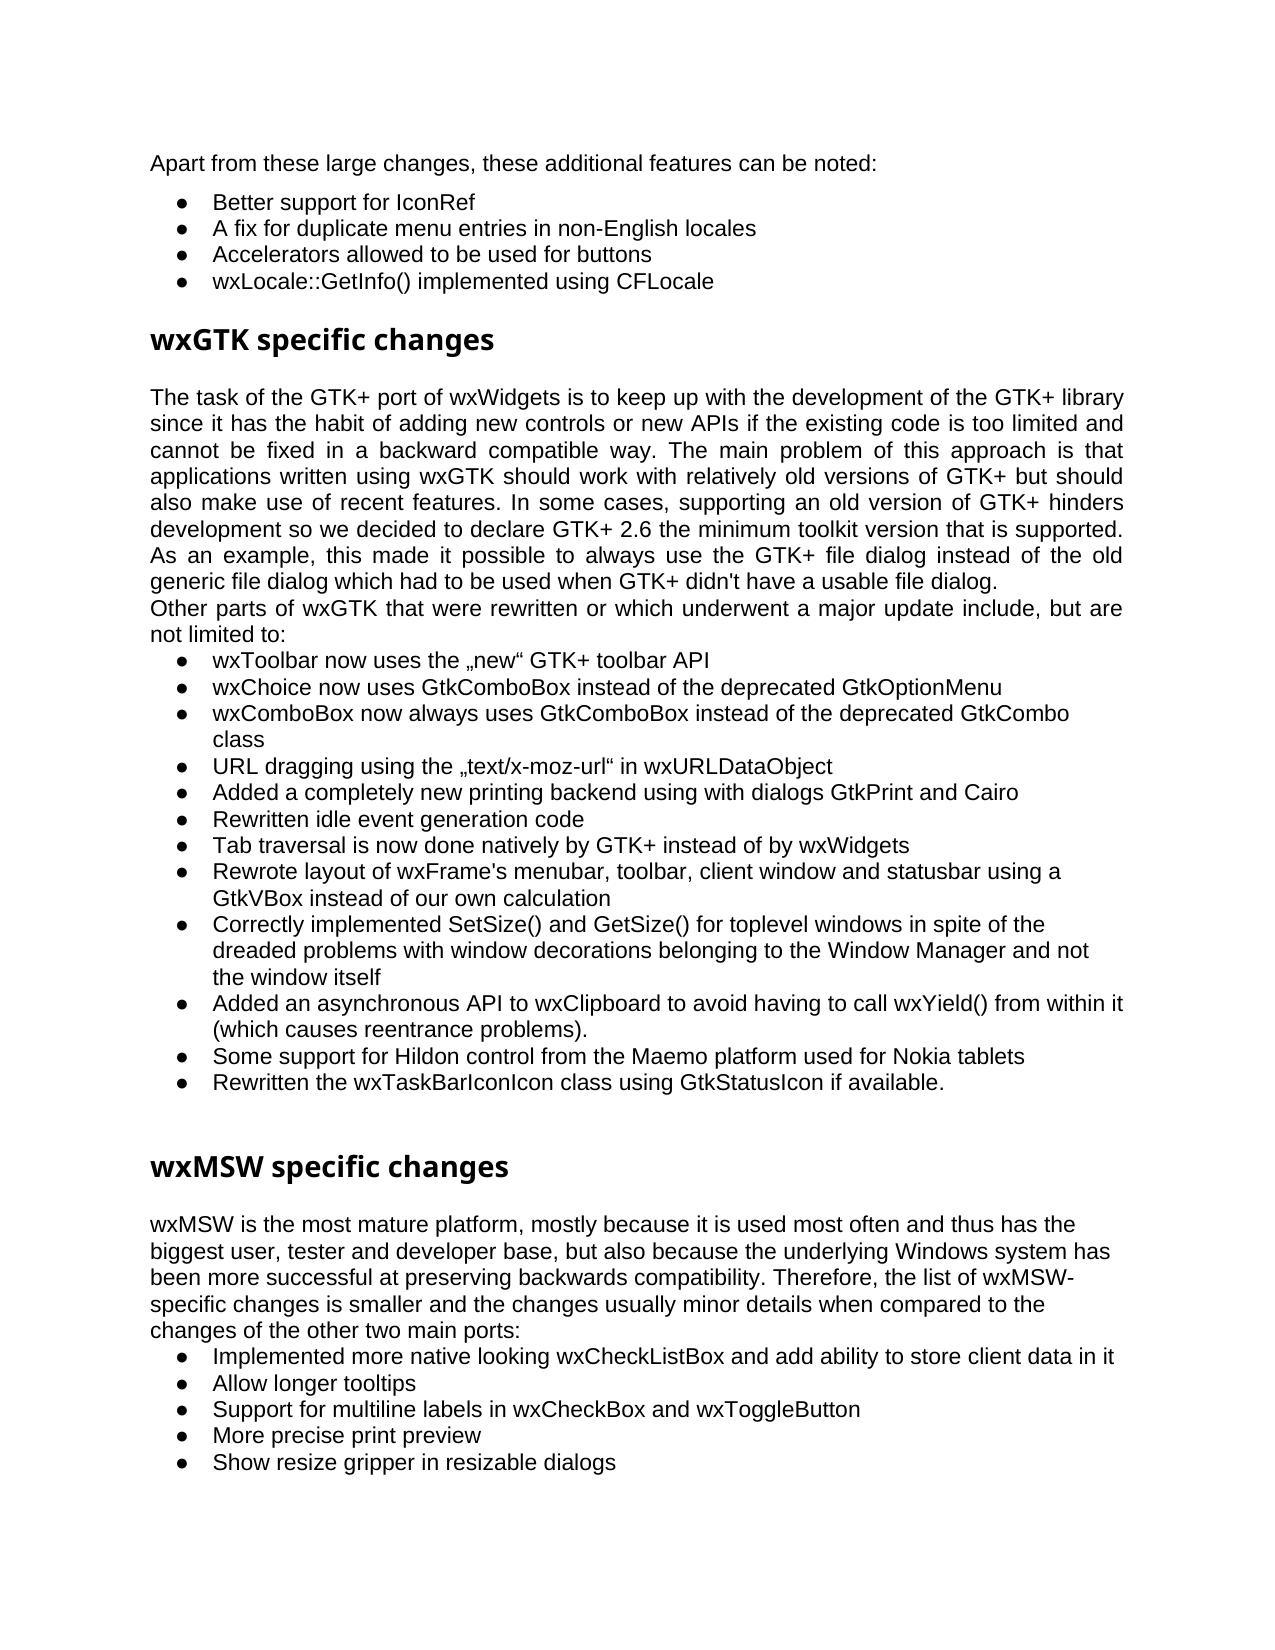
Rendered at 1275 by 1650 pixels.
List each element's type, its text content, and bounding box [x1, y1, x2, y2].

list Some support for Hildon control from the Maemo platform used for Nokia tablets [175, 1043, 1125, 1069]
text Apart from these large changes, these additional features can be noted: [150, 150, 1125, 176]
list More precise print preview [175, 1422, 1125, 1449]
subtitle wxMSW specific changes [150, 1147, 1125, 1186]
list Correctly implemented SetSize() and GetSize() for toplevel windows in spite of the dreaded problems with window decorations belonging to the Window Manager and not the window itself [175, 911, 1125, 990]
list Support for multiline labels in wxCheckBox and wxToggleButton [175, 1396, 1125, 1422]
list wxChoice now uses GtkComboBox instead of the deprecated GtkOptionMenu [175, 674, 1125, 700]
list Rewrote layout of wxFrame's menubar, toolbar, client window and statusbar using a GtkVBox instead of our own calculation [175, 858, 1125, 911]
text wxMSW is the most mature platform, mostly because it is used most often and thus has the biggest user, tester and developer base, but also because the underlying Windows system has been more successful at preserving backwards compatibility. Therefore, the list of wxMSW-specific changes is smaller and the changes usually minor details when compared to the changes of the other two main ports: [150, 1211, 1125, 1343]
list wxComboBox now always uses GtkComboBox instead of the deprecated GtkCombo class [175, 700, 1125, 753]
list Better support for IconRef [175, 189, 1125, 215]
list URL dragging using the „text/x-moz-url“ in wxURLDataObject [175, 753, 1125, 779]
list A fix for duplicate menu entries in non-English locales [175, 215, 1125, 241]
list wxToolbar now uses the „new“ GTK+ toolbar API [175, 647, 1125, 674]
list Rewritten idle event generation code [175, 806, 1125, 832]
list Show resize gripper in resizable dialogs [175, 1449, 1125, 1475]
subtitle wxGTK specific changes [150, 319, 1125, 359]
list Allow longer tooltips [175, 1369, 1125, 1396]
list Added an asynchronous API to wxClipboard to avoid having to call wxYield() from within it (which causes reentrance problems). [175, 990, 1125, 1043]
list Implemented more native looking wxCheckListBox and add ability to store client data in it [175, 1343, 1125, 1369]
list Rewritten the wxTaskBarIconIcon class using GtkStatusIcon if available. [175, 1069, 1125, 1095]
list Accelerators allowed to be used for buttons [175, 241, 1125, 268]
list wxLocale::GetInfo() implemented using CFLocale [175, 268, 1125, 294]
list Tab traversal is now done natively by GTK+ instead of by wxWidgets [175, 832, 1125, 858]
list Added a completely new printing backend using with dialogs GtkPrint and Cairo [175, 779, 1125, 806]
text Other parts of wxGTK that were rewritten or which underwent a major update include, but are not limited to: [150, 595, 1125, 647]
text The task of the GTK+ port of wxWidgets is to keep up with the development of the GTK+ library since it has the habit of adding new controls or new APIs if the existing code is too limited and cannot be fixed in a backward compatible way. The main problem of this approach is that applications written using wxGTK should work with relatively old versions of GTK+ but should also make use of recent features. In some cases, supporting an old version of GTK+ hinders development so we decided to declare GTK+ 2.6 the minimum toolkit version that is supported. As an example, this made it possible to always use the GTK+ file dialog instead of the old generic file dialog which had to be used when GTK+ didn't have a usable file dialog. [150, 384, 1125, 595]
